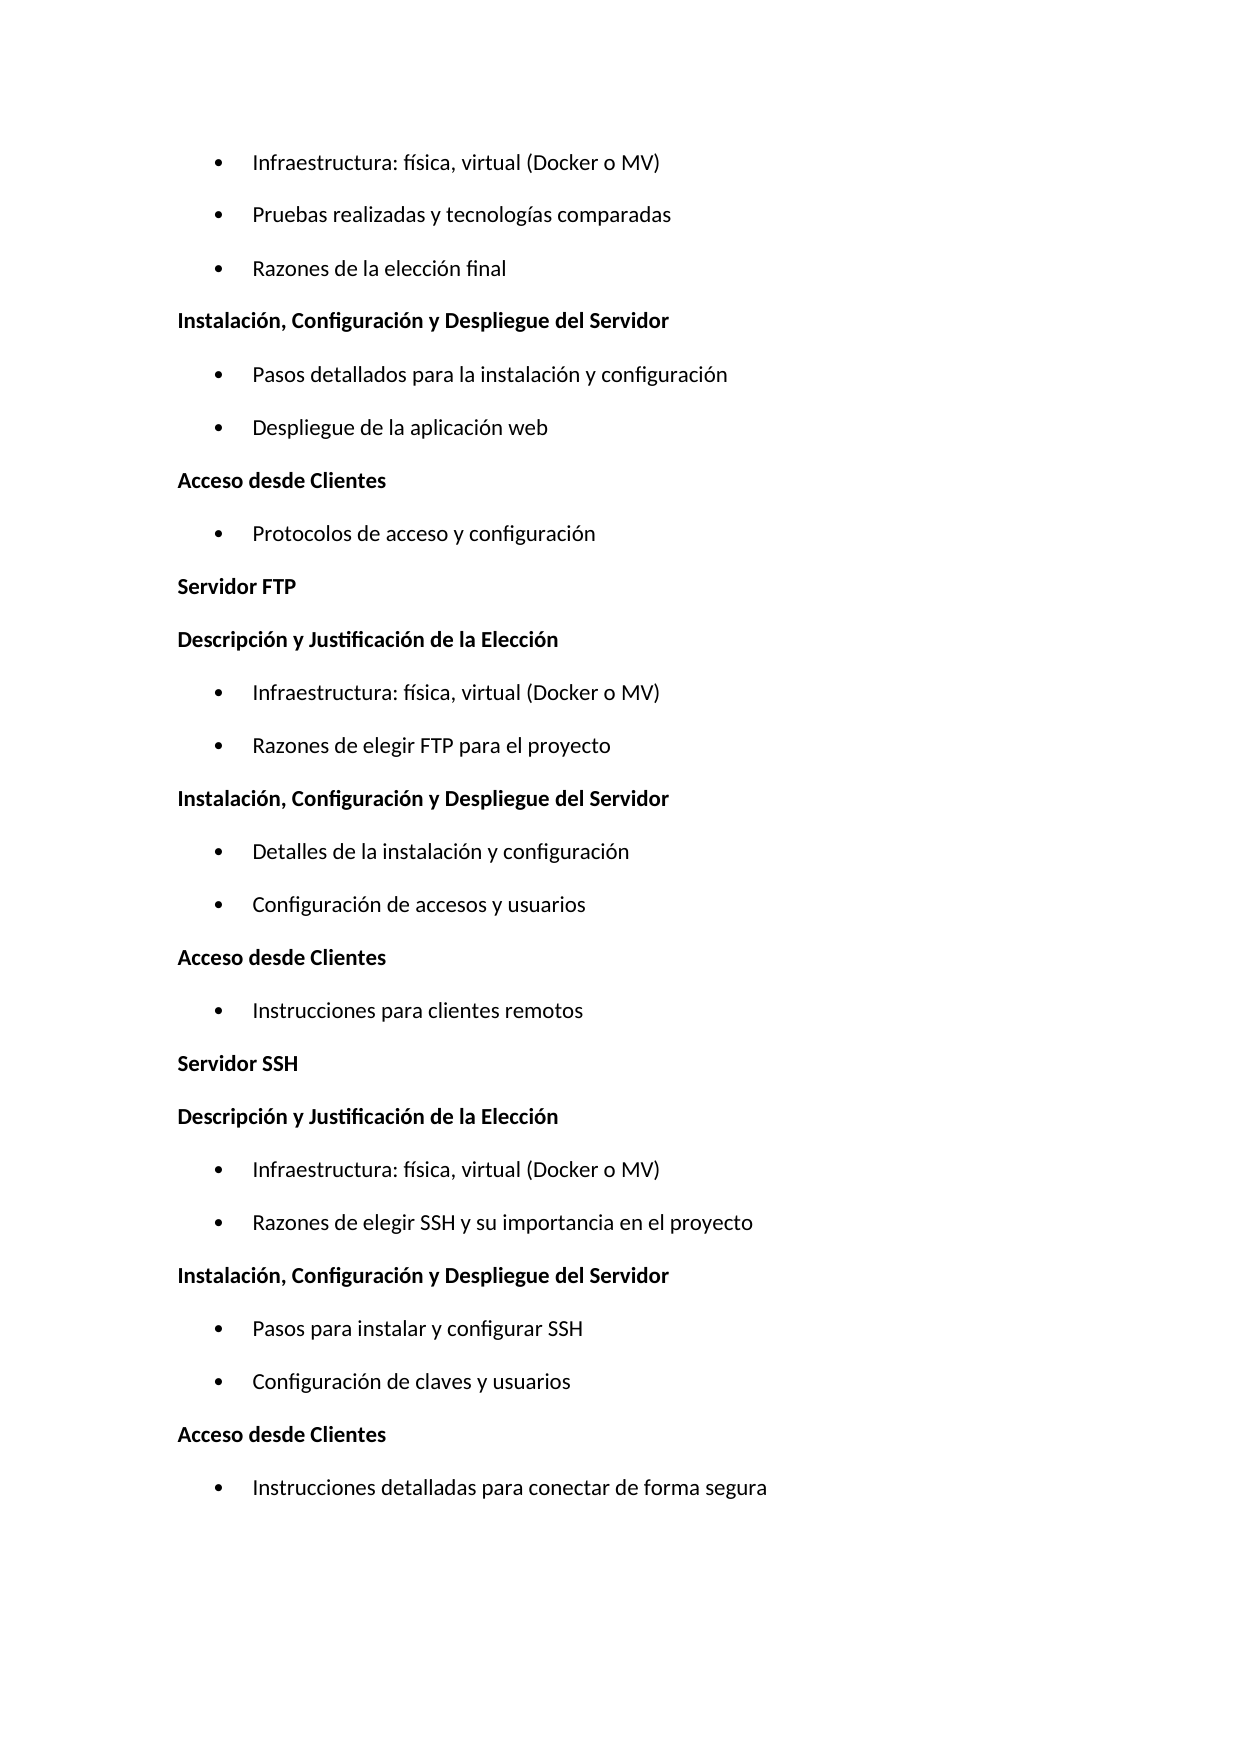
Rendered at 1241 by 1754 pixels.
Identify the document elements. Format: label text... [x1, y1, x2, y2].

list Infraestructura: física, virtual (Docker o MV) [215, 1155, 1063, 1183]
text Servidor FTP [177, 572, 1063, 600]
text Descripción y Justificación de la Elección [177, 625, 1063, 653]
list Detalles de la instalación y configuración [215, 837, 1063, 865]
list Razones de elegir SSH y su importancia en el proyecto [215, 1208, 1063, 1236]
text Instalación, Configuración y Despliegue del Servidor [177, 307, 1063, 335]
list Configuración de claves y usuarios [215, 1367, 1063, 1395]
text Instalación, Configuración y Despliegue del Servidor [177, 1261, 1063, 1289]
list Razones de la elección final [215, 254, 1063, 282]
list Infraestructura: física, virtual (Docker o MV) [215, 148, 1063, 176]
text Instalación, Configuración y Despliegue del Servidor [177, 784, 1063, 812]
list Protocolos de acceso y configuración [215, 519, 1063, 547]
text Descripción y Justificación de la Elección [177, 1102, 1063, 1130]
list Pruebas realizadas y tecnologías comparadas [215, 201, 1063, 229]
text Acceso desde Clientes [177, 466, 1063, 494]
text Acceso desde Clientes [177, 943, 1063, 971]
list Infraestructura: física, virtual (Docker o MV) [215, 678, 1063, 706]
text Acceso desde Clientes [177, 1420, 1063, 1448]
list Instrucciones para clientes remotos [215, 996, 1063, 1024]
text Servidor SSH [177, 1049, 1063, 1077]
list Configuración de accesos y usuarios [215, 890, 1063, 918]
list Despliegue de la aplicación web [215, 413, 1063, 441]
list Pasos para instalar y configurar SSH [215, 1314, 1063, 1342]
list Pasos detallados para la instalación y configuración [215, 360, 1063, 388]
list Instrucciones detalladas para conectar de forma segura [215, 1473, 1063, 1501]
list Razones de elegir FTP para el proyecto [215, 731, 1063, 759]
